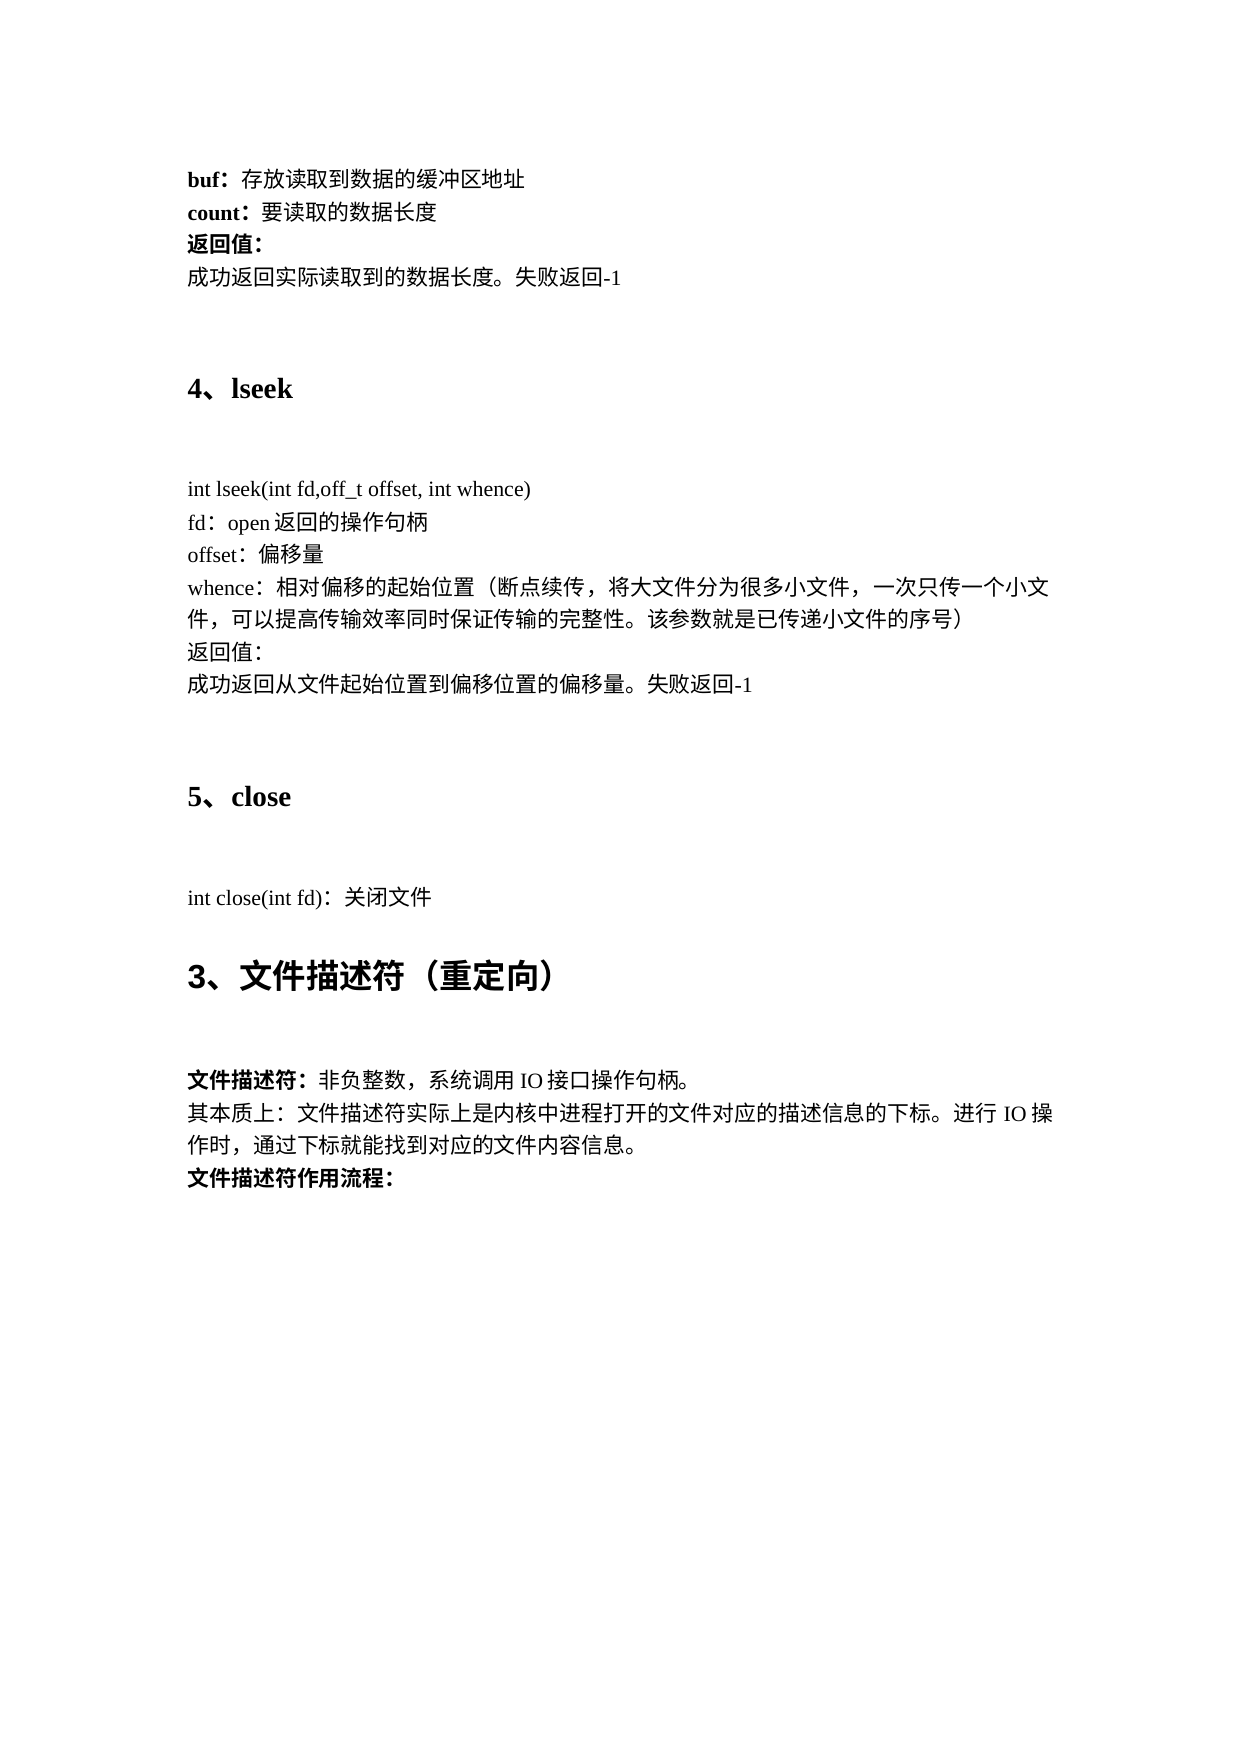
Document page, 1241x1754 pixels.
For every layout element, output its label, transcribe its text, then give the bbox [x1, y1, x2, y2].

text buf：存放读取到数据的缓冲区地址 [187, 162, 1053, 194]
text 返回值： [187, 634, 1053, 667]
text 文件描述符：非负整数，系统调用IO接口操作句柄。 [187, 1063, 1053, 1096]
text 其本质上：文件描述符实际上是内核中进程打开的文件对应的描述信息的下标。进行IO操作时，通过下标就能找到对应的文件内容信息。 [187, 1096, 1053, 1161]
text int close(int fd)：关闭文件 [187, 880, 1053, 912]
text fd：open返回的操作句柄 [187, 504, 1053, 537]
text 成功返回实际读取到的数据长度。失败返回-1 [187, 259, 1053, 292]
subtitle 5、close [187, 761, 1053, 826]
text whence：相对偏移的起始位置（断点续传，将大文件分为很多小文件，一次只传一个小文件，可以提高传输效率同时保证传输的完整性。该参数就是已传递小文件的序号） [187, 569, 1053, 634]
text count：要读取的数据长度 [187, 194, 1053, 227]
subtitle 3、文件描述符（重定向） [187, 941, 1053, 1006]
subtitle 4、lseek [187, 354, 1053, 419]
text int lseek(int fd,off_t offset, int whence) [187, 472, 1053, 504]
text offset：偏移量 [187, 537, 1053, 569]
text 成功返回从文件起始位置到偏移位置的偏移量。失败返回-1 [187, 667, 1053, 699]
text 文件描述符作用流程： [187, 1161, 1053, 1193]
text 返回值： [187, 227, 1053, 259]
